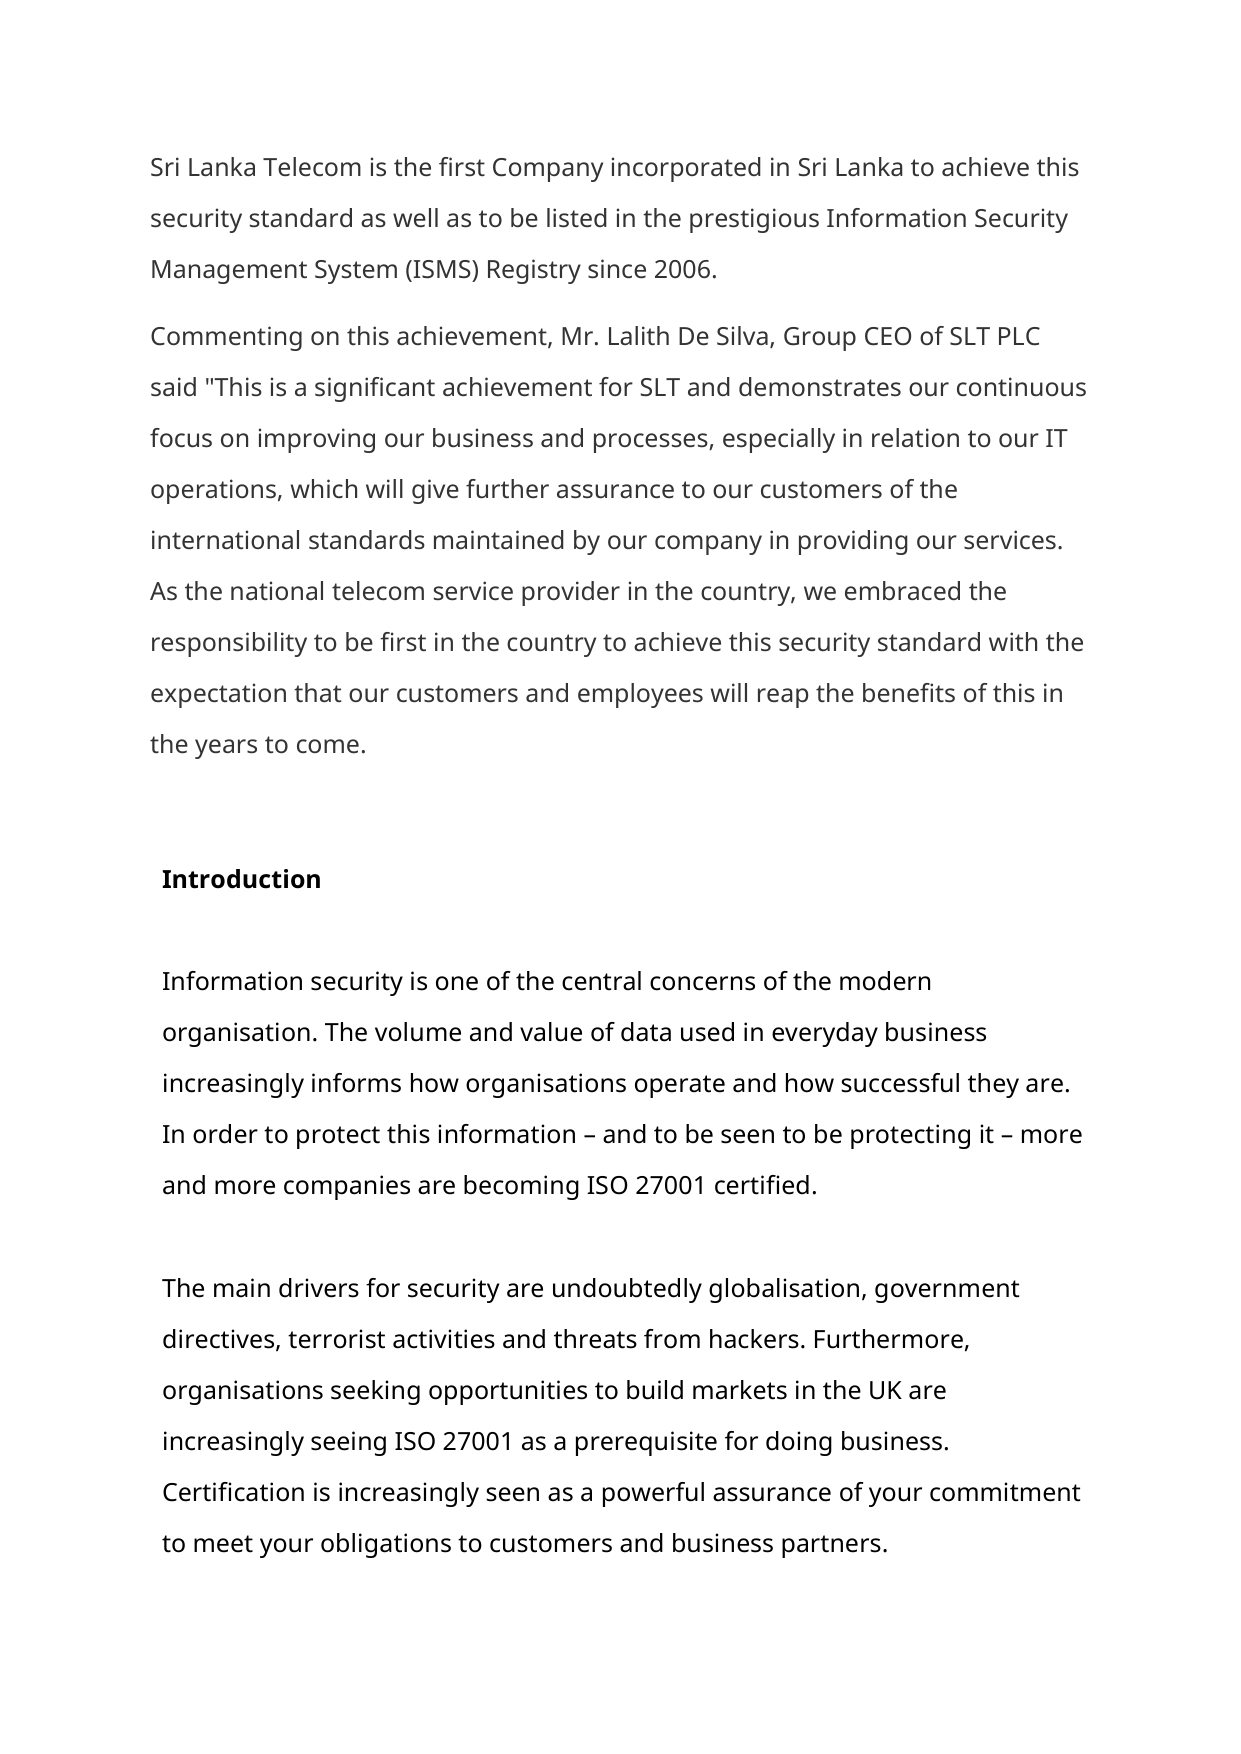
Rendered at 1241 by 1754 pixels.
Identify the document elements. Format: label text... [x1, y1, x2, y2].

text Sri Lanka Telecom is the first Company incorporated in Sri Lanka to achieve this security standard as well as to be listed in the prestigious Information Security Management System (ISMS) Registry since 2006. [150, 150, 1090, 286]
text Introduction [162, 861, 1092, 896]
text The main drivers for security are undoubtedly globalisation, government directives, terrorist activities and threats from hackers. Furthermore, organisations seeking opportunities to build markets in the UK are increasingly seeing ISO 27001 as a prerequisite for doing business. Certification is increasingly seen as a powerful assurance of your commitment to meet your obligations to customers and business partners. [162, 1271, 1086, 1560]
text Information security is one of the central concerns of the modern organisation. The volume and value of data used in everyday business increasingly informs how organisations operate and how successful they are. In order to protect this information – and to be seen to be protecting it – more and more companies are becoming ISO 27001 certified. [162, 964, 1087, 1202]
text Commenting on this achievement, Mr. Lalith De Silva, Group CEO of SLT PLC said "This is a significant achievement for SLT and demonstrates our continuous focus on improving our business and processes, especially in relation to our IT operations, which will give further assurance to our customers of the international standards maintained by our company in providing our services. As the national telecom service provider in the country, we embraced the responsibility to be first in the country to achieve this security standard with the expectation that our customers and employees will reap the benefits of this in the years to come. [150, 319, 1090, 761]
